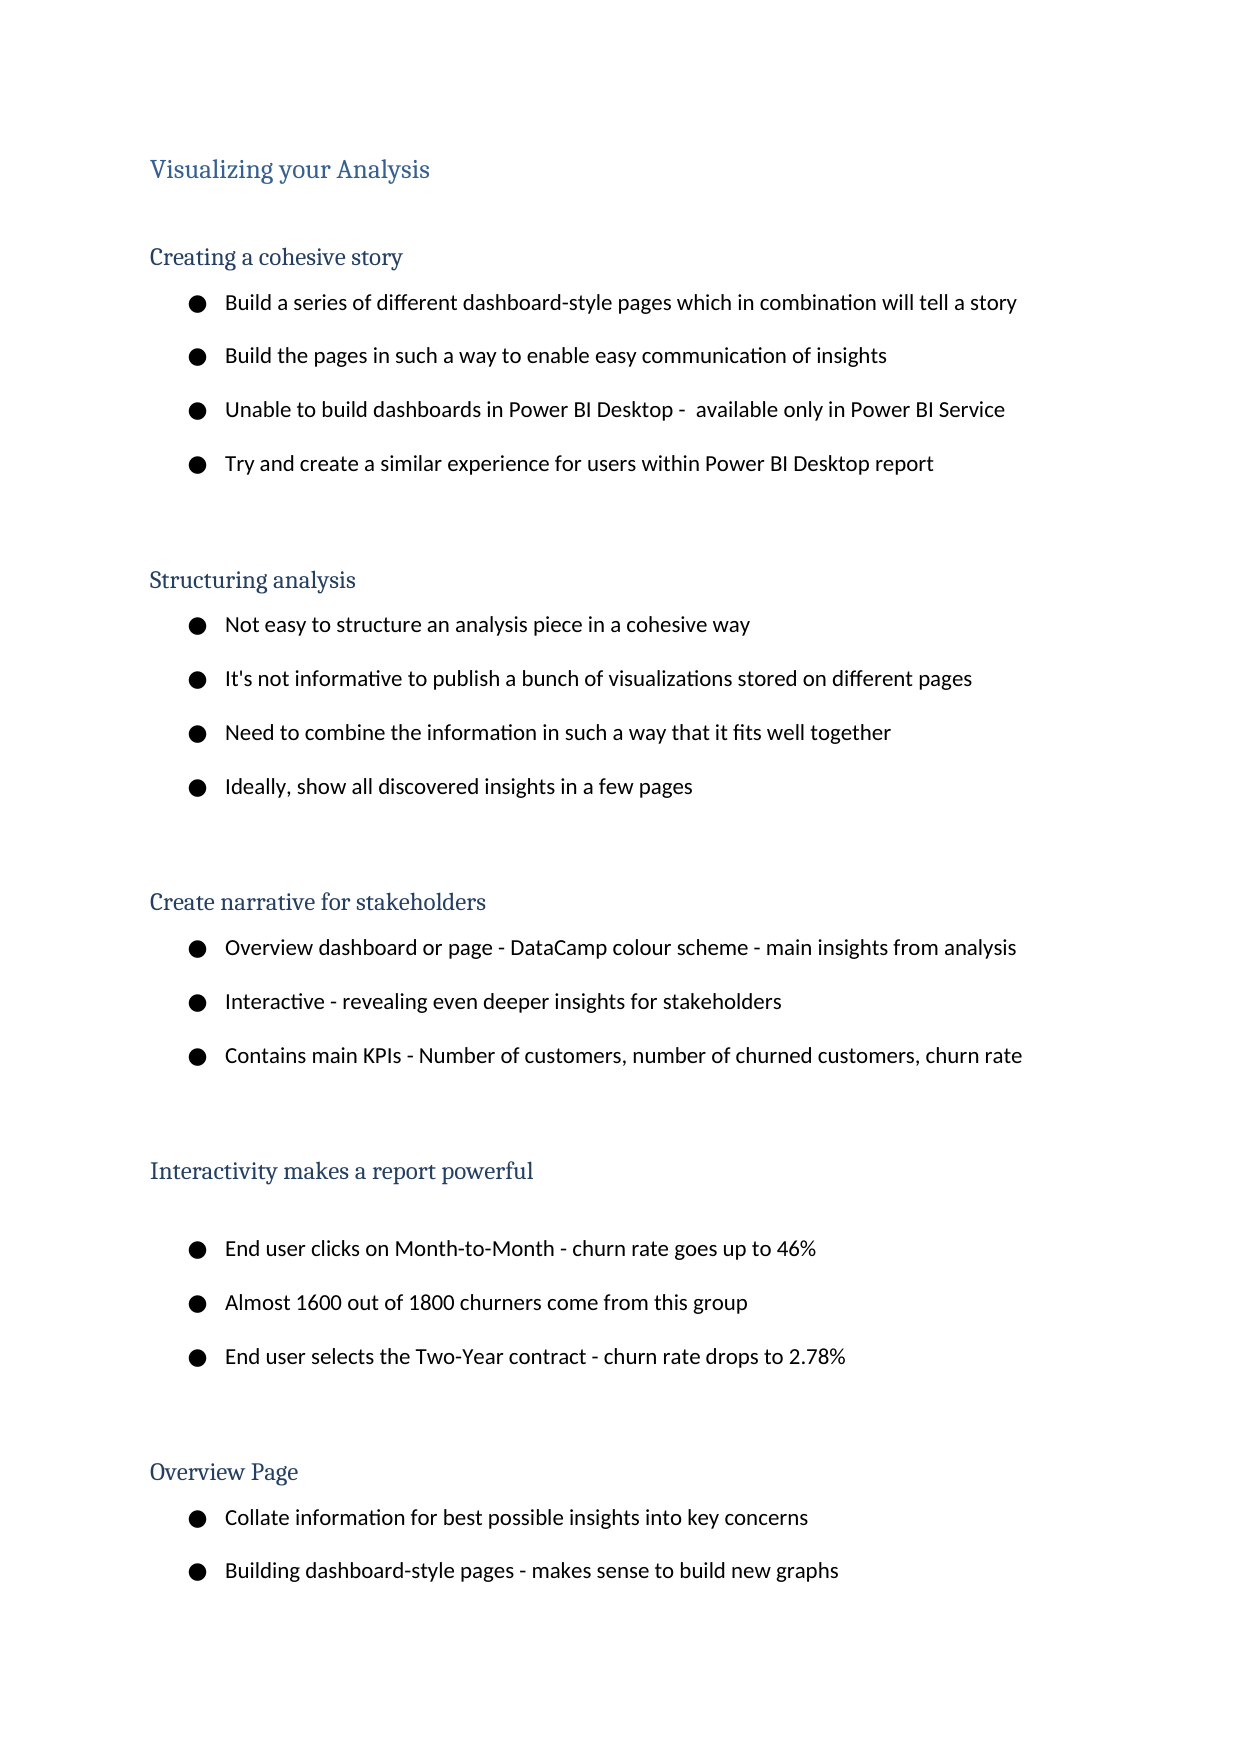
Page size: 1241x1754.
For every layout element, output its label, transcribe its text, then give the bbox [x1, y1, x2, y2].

list Try and create a similar experience for users within Power BI Desktop report [187, 438, 1090, 485]
list Overview dashboard or page - DataCamp colour scheme - main insights from analysis [187, 921, 1090, 968]
subtitle Interactivity makes a report powerful [150, 1157, 1090, 1186]
list Build a series of different dashboard-style pages which in combination will tell a story [187, 276, 1090, 323]
subtitle Overview Page [150, 1458, 1090, 1487]
list Interactive - revealing even deeper insights for stakeholders [187, 975, 1090, 1022]
list End user selects the Two-Year contract - churn rate drops to 2.78% [187, 1330, 1090, 1377]
list Building dashboard-style pages - makes sense to build new graphs [187, 1545, 1090, 1592]
list End user clicks on Month-to-Month - churn rate goes up to 46% [187, 1222, 1090, 1269]
list Need to combine the information in such a way that it fits well together [187, 707, 1090, 753]
list Unable to build dashboards in Power BI Desktop - available only in Power BI Service [187, 384, 1090, 431]
list Almost 1600 out of 1800 churners come from this group [187, 1276, 1090, 1323]
subtitle Create narrative for stakeholders [150, 888, 1090, 917]
list Collate information for best possible insights into key concerns [187, 1491, 1090, 1538]
list Not easy to structure an analysis piece in a cohesive way [187, 599, 1090, 646]
list Build the pages in such a way to enable easy communication of insights [187, 330, 1090, 377]
list It's not informative to publish a bunch of visualizations stored on different pages [187, 653, 1090, 699]
subtitle Visualizing your Analysis [150, 154, 1090, 185]
list Ideally, show all discovered insights in a few pages [187, 761, 1090, 807]
subtitle Structuring analysis [150, 566, 1090, 594]
subtitle Creating a cohesive story [150, 243, 1090, 272]
list Contains main KPIs - Number of customers, number of churned customers, churn rate [187, 1029, 1090, 1076]
